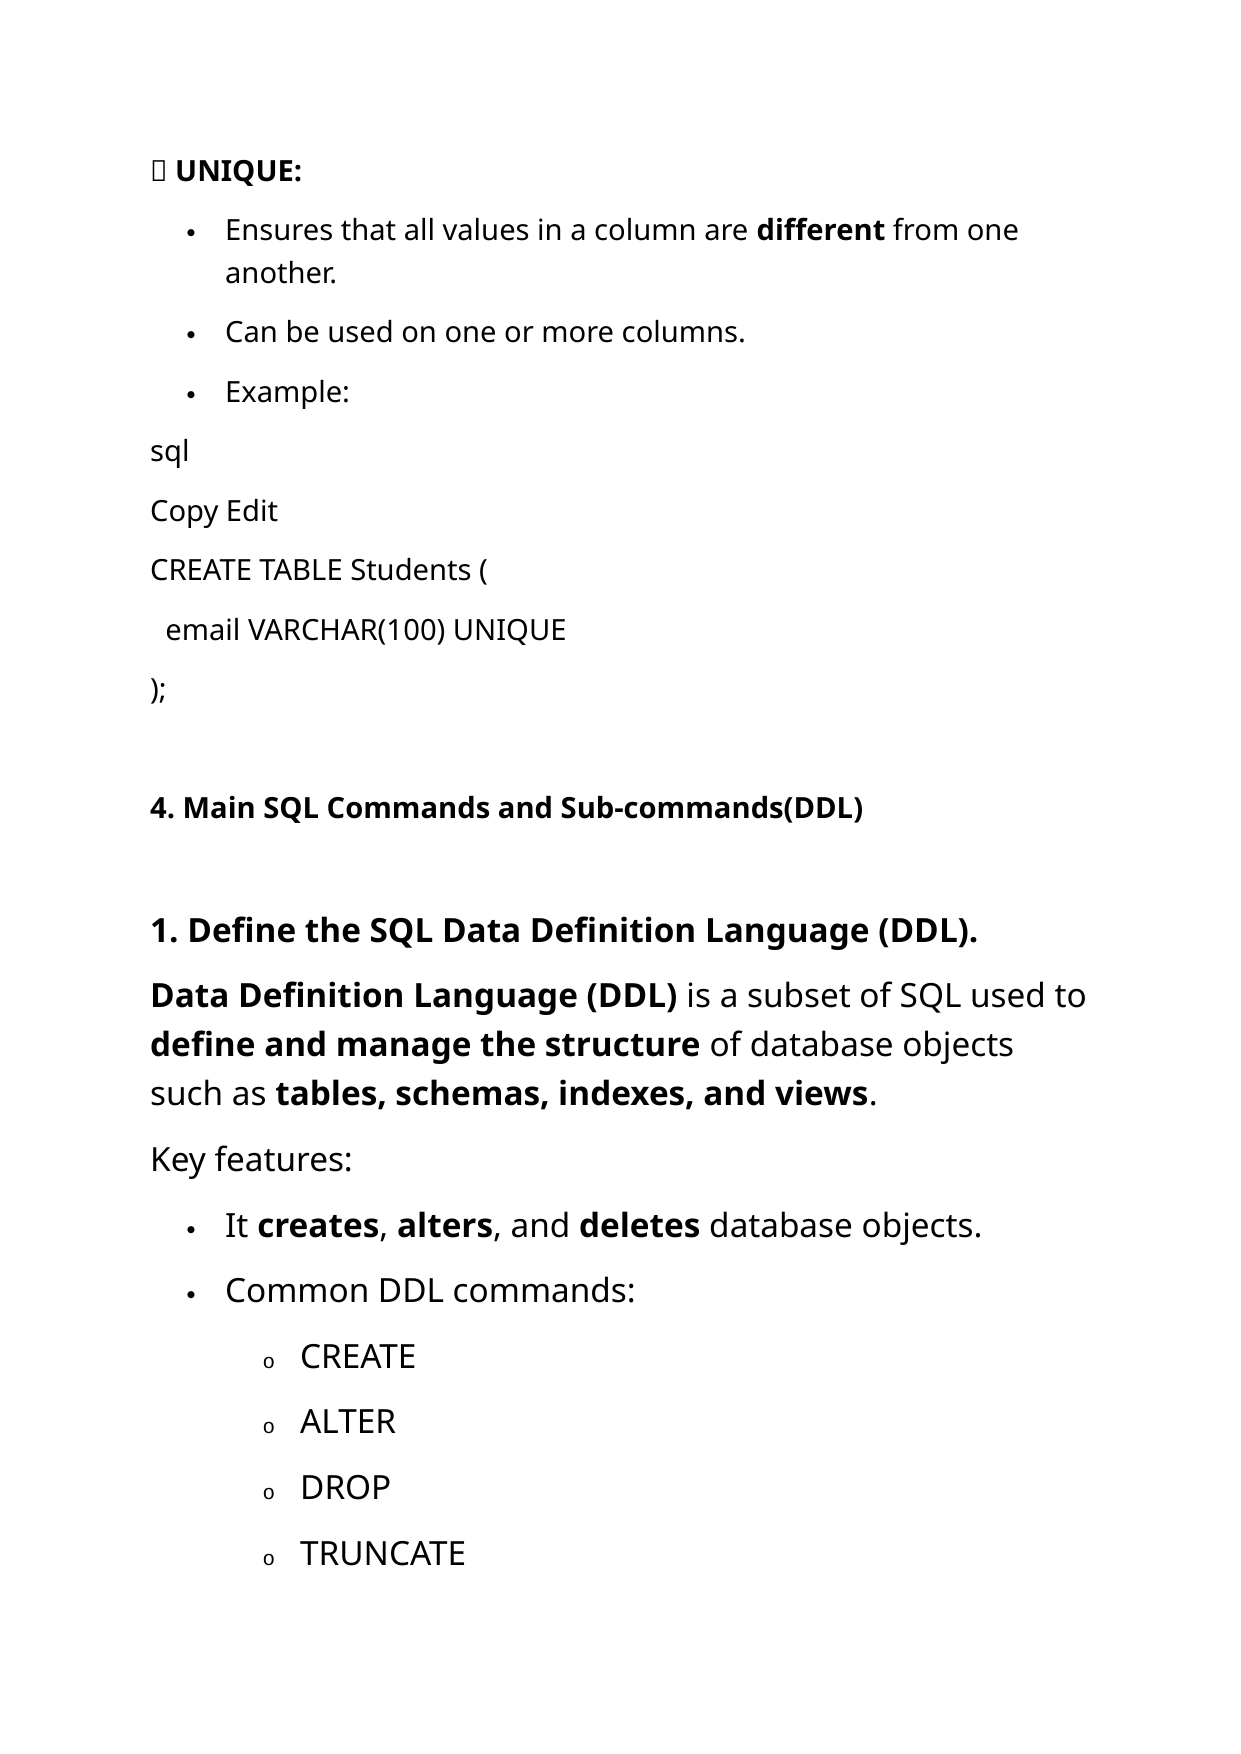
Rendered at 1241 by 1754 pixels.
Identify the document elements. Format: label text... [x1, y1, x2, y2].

text CREATE TABLE Students ( [150, 550, 1090, 589]
text 1. Define the SQL Data Definition Language (DDL). [150, 907, 1090, 952]
list It creates, alters, and deletes database objects. [187, 1201, 1090, 1247]
list Common DDL commands: [187, 1267, 1090, 1312]
text Copy Edit [150, 490, 1090, 530]
text email VARCHAR(100) UNIQUE [150, 609, 1090, 649]
text ); [150, 669, 1090, 708]
list CREATE [262, 1333, 1090, 1378]
list ALTER [262, 1398, 1090, 1444]
list TRUNCATE [262, 1529, 1090, 1575]
text Key features: [150, 1136, 1090, 1181]
text sql [150, 431, 1090, 470]
list Can be used on one or more columns. [187, 312, 1090, 351]
text Data Definition Language (DDL) is a subset of SQL used to define and manage the structure of database objects such as tables, schemas, indexes, and views. [150, 972, 1090, 1116]
list Ensures that all values in a column are different from one another. [187, 209, 1090, 292]
list Example: [187, 371, 1090, 411]
text 🔹 UNIQUE: [150, 150, 1090, 190]
text 4. Main SQL Commands and Sub-commands(DDL) [150, 788, 1090, 827]
list DROP [262, 1464, 1090, 1509]
